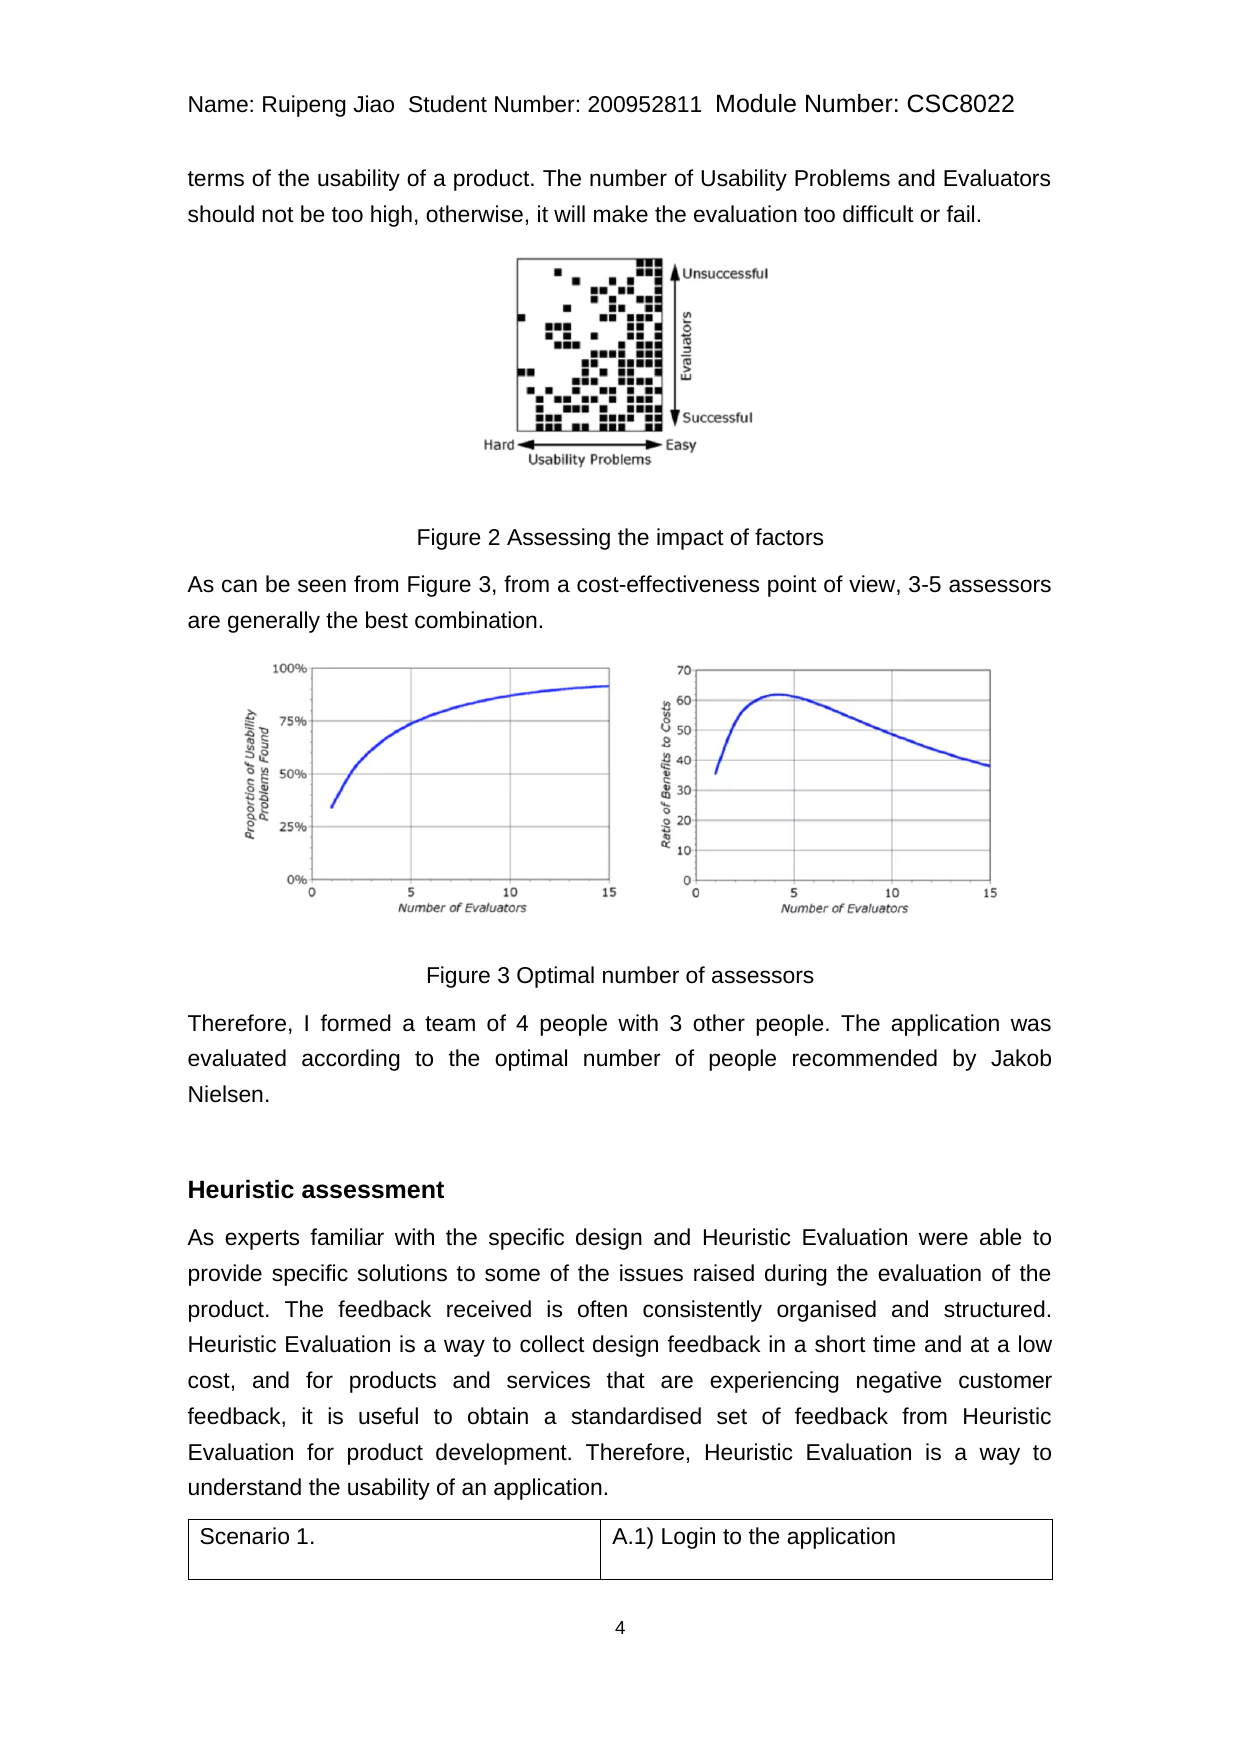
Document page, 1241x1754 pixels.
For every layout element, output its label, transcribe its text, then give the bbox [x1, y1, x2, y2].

text As experts familiar with the specific design and Heuristic Evaluation were able to provide specific solutions to some of the issues raised during the evaluation of the product. The feedback received is often consistently organised and structured. Heuristic Evaluation is a way to collect design feedback in a short time and at a low cost, and for products and services that are experiencing negative customer feedback, it is useful to obtain a standardised set of feedback from Heuristic Evaluation for product development. Therefore, Heuristic Evaluation is a way to understand the usability of an application. [187, 1138, 1053, 1421]
table_header A.1) Login to the application [601, 1437, 1052, 1495]
text Therefore, I formed a team of 4 people with 3 other people. The application was evaluated according to the optimal number of people recommended by Jakob Nielsen. [187, 923, 1053, 1027]
text Heuristic assessment [187, 1090, 1053, 1123]
text As can be seen from Figure 3, from a cost-effectiveness point of view, 3-5 assessors are generally the best combination. [187, 485, 1053, 553]
text Figure 2 Assessing the impact of factors [187, 437, 1053, 469]
table_cell A.2) Get location information [601, 1496, 1052, 1566]
picture [231, 568, 1009, 852]
picture [463, 162, 777, 401]
text Figure 3 Optimal number of assessors [187, 876, 1053, 908]
table_header Scenario 1. A postgraduate student at Newcastle University wanted to find out how much carbon he was emitting each day so that he could study his personal impact on environmental sustainability. So he downloaded the Carbon Footprint mobile application in order to know how much carbon he was emitting. [189, 1437, 600, 1566]
